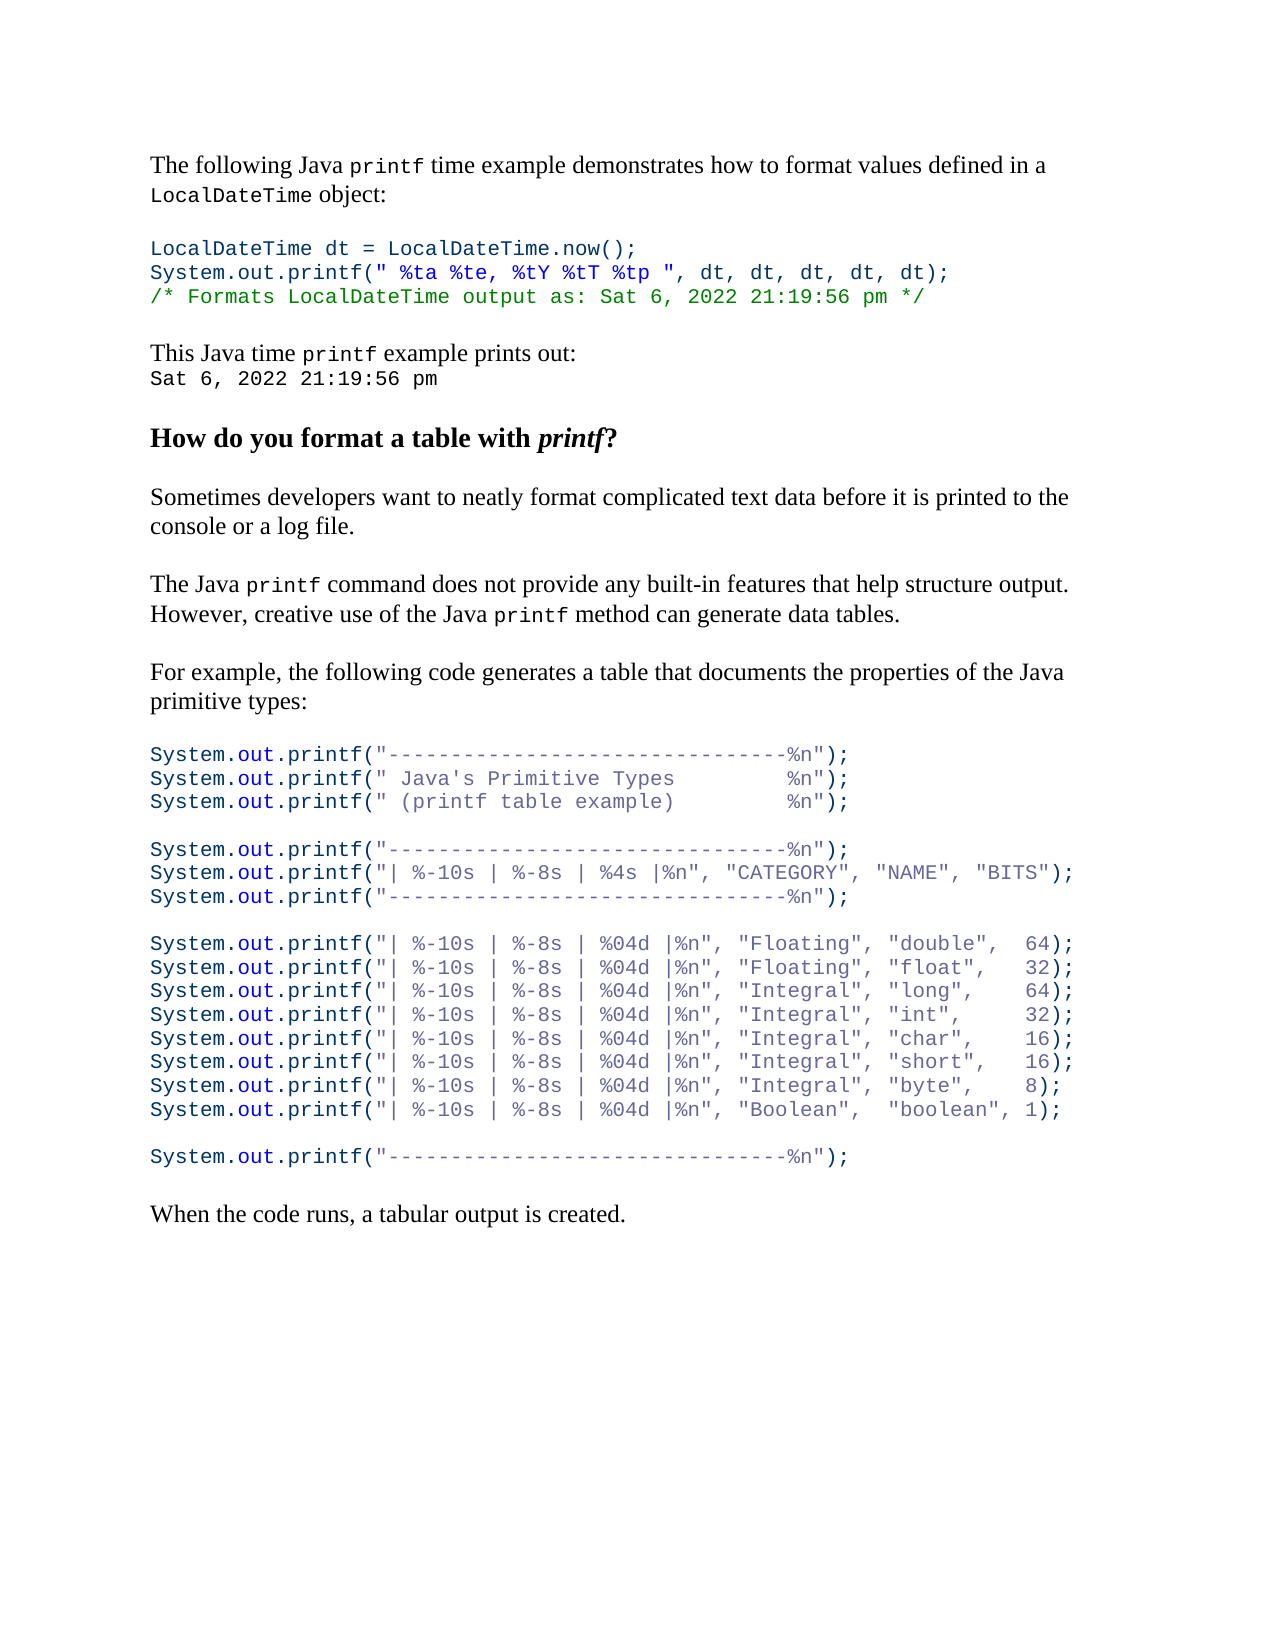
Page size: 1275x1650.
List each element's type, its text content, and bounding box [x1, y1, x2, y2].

text /* Formats LocalDateTime output as: Sat 6, 2022 21:19:56 pm */ [150, 286, 1125, 309]
subtitle How do you format a table with printf? [150, 421, 1125, 453]
text System.out.printf("| %-10s | %-8s | %04d |%n", "Integral", "byte", 8); [150, 1075, 1125, 1099]
text System.out.printf("| %-10s | %-8s | %04d |%n", "Integral", "int", 32); [150, 1004, 1125, 1028]
text System.out.printf("| %-10s | %-8s | %04d |%n", "Floating", "double", 64); [150, 933, 1125, 957]
text System.out.printf(" (printf table example) %n"); [150, 791, 1125, 815]
text System.out.printf("| %-10s | %-8s | %04d |%n", "Integral", "short", 16); [150, 1051, 1125, 1075]
text When the code runs, a tabular output is created. [150, 1199, 1125, 1228]
text System.out.printf("| %-10s | %-8s | %04d |%n", "Integral", "long", 64); [150, 981, 1125, 1004]
text System.out.printf("--------------------------------%n"); [150, 886, 1125, 909]
text The following Java printf time example demonstrates how to format values defined in a LocalDateTime object: [150, 150, 1125, 209]
text Sometimes developers want to neatly format complicated text data before it is printed to the console or a log file. [150, 482, 1125, 540]
text System.out.printf(" Java's Primitive Types %n"); [150, 768, 1125, 791]
text The Java printf command does not provide any built-in features that help structure output. However, creative use of the Java printf method can generate data tables. [150, 569, 1125, 628]
text System.out.printf("--------------------------------%n"); [150, 1146, 1125, 1170]
text System.out.printf("| %-10s | %-8s | %04d |%n", "Boolean", "boolean", 1); [150, 1099, 1125, 1122]
text This Java time printf example prints out: Sat 6, 2022 21:19:56 pm [150, 338, 1125, 392]
text System.out.printf("--------------------------------%n"); [150, 839, 1125, 862]
text System.out.printf("| %-10s | %-8s | %4s |%n", "CATEGORY", "NAME", "BITS"); [150, 862, 1125, 886]
text System.out.printf("| %-10s | %-8s | %04d |%n", "Integral", "char", 16); [150, 1028, 1125, 1051]
text For example, the following code generates a table that documents the properties of the Java primitive types: [150, 657, 1125, 715]
text LocalDateTime dt = LocalDateTime.now(); [150, 238, 1125, 262]
text System.out.printf("--------------------------------%n"); [150, 744, 1125, 768]
text System.out.printf(" %ta %te, %tY %tT %tp ", dt, dt, dt, dt, dt); [150, 262, 1125, 286]
text System.out.printf("| %-10s | %-8s | %04d |%n", "Floating", "float", 32); [150, 957, 1125, 981]
